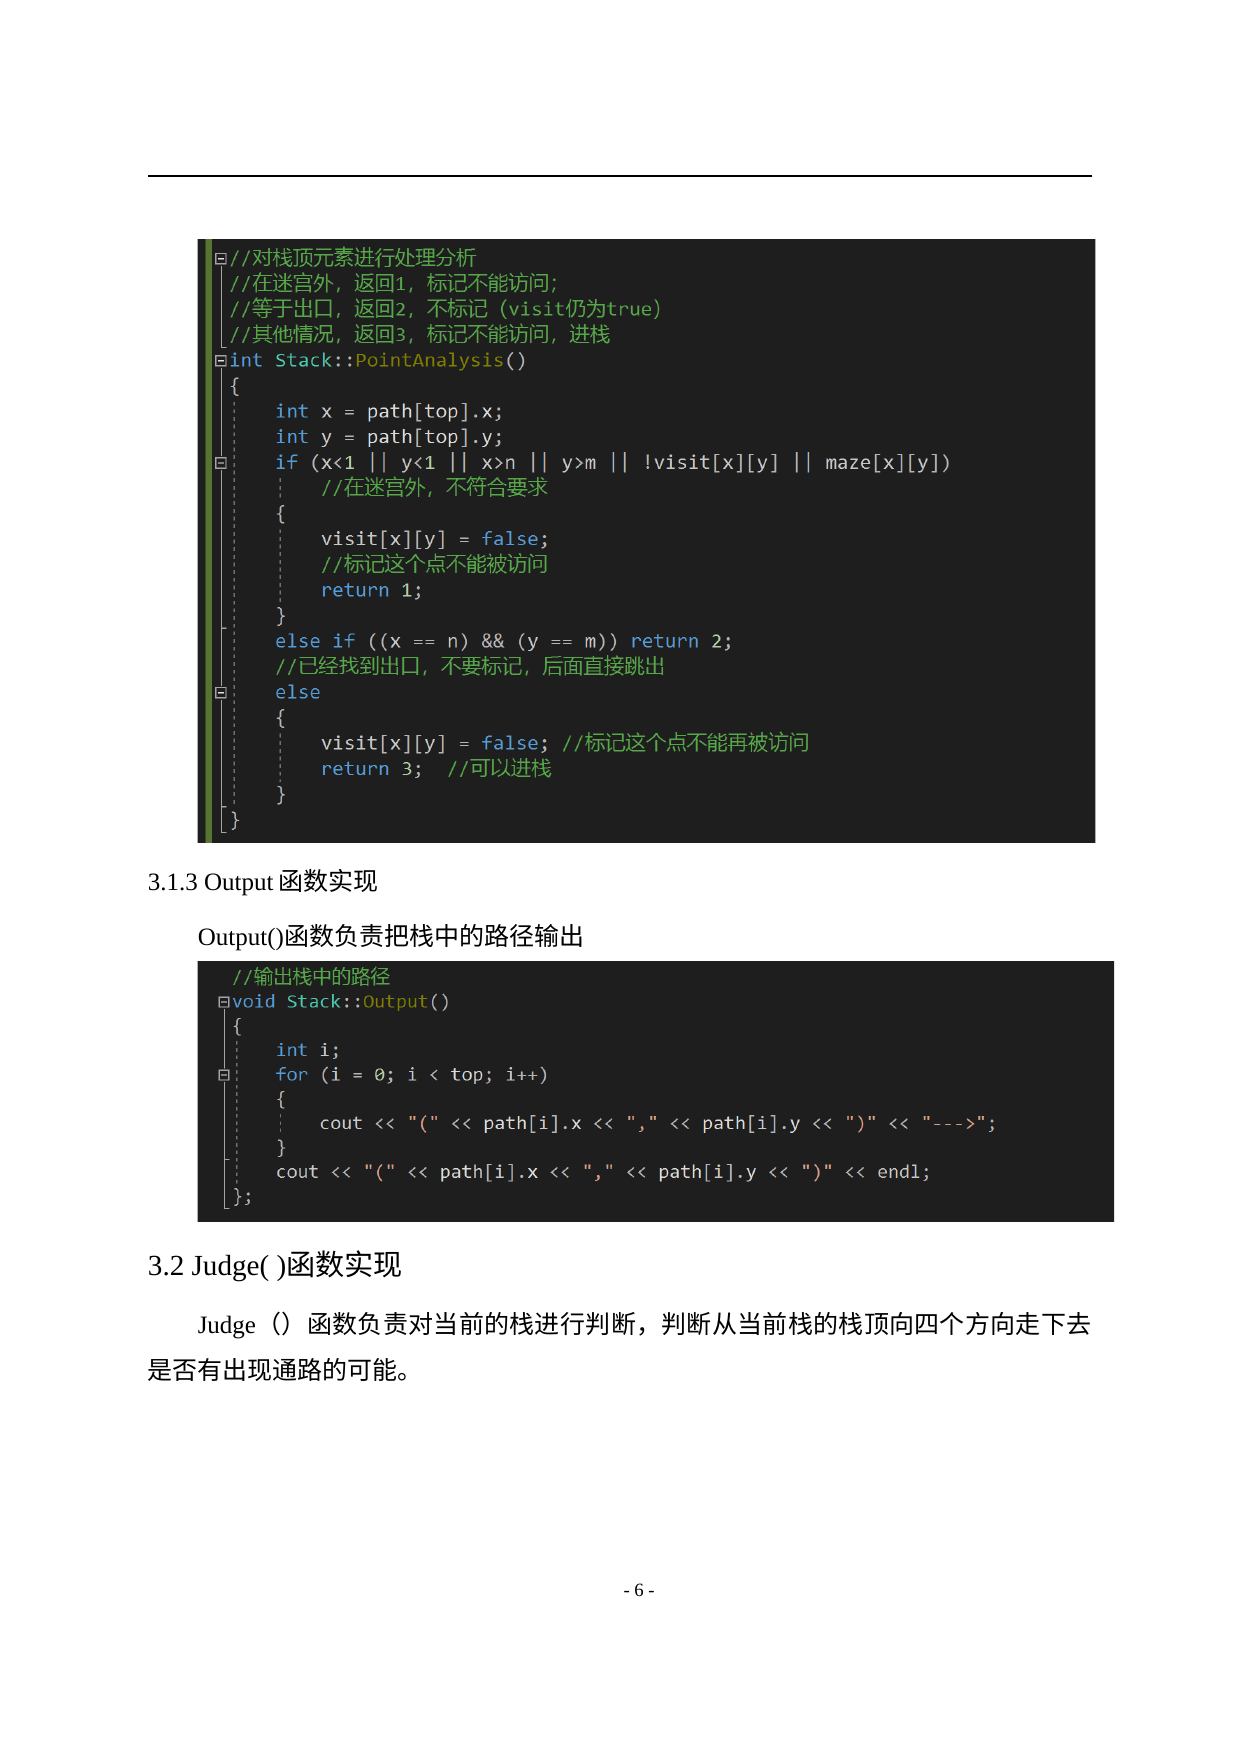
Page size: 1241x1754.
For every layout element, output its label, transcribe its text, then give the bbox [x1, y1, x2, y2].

text Judge（）函数负责对当前的栈进行判断，判断从当前栈的栈顶向四个方向走下去是否有出现通路的可能。 [148, 1305, 1092, 1386]
subtitle 3.1.3 Output函数实现 [148, 862, 1092, 898]
picture [197, 239, 1096, 843]
text Output()函数负责把栈中的路径输出 [148, 916, 1092, 952]
picture [197, 961, 1115, 1222]
subtitle 3.2 Judge( )函数实现 [148, 1241, 1092, 1284]
